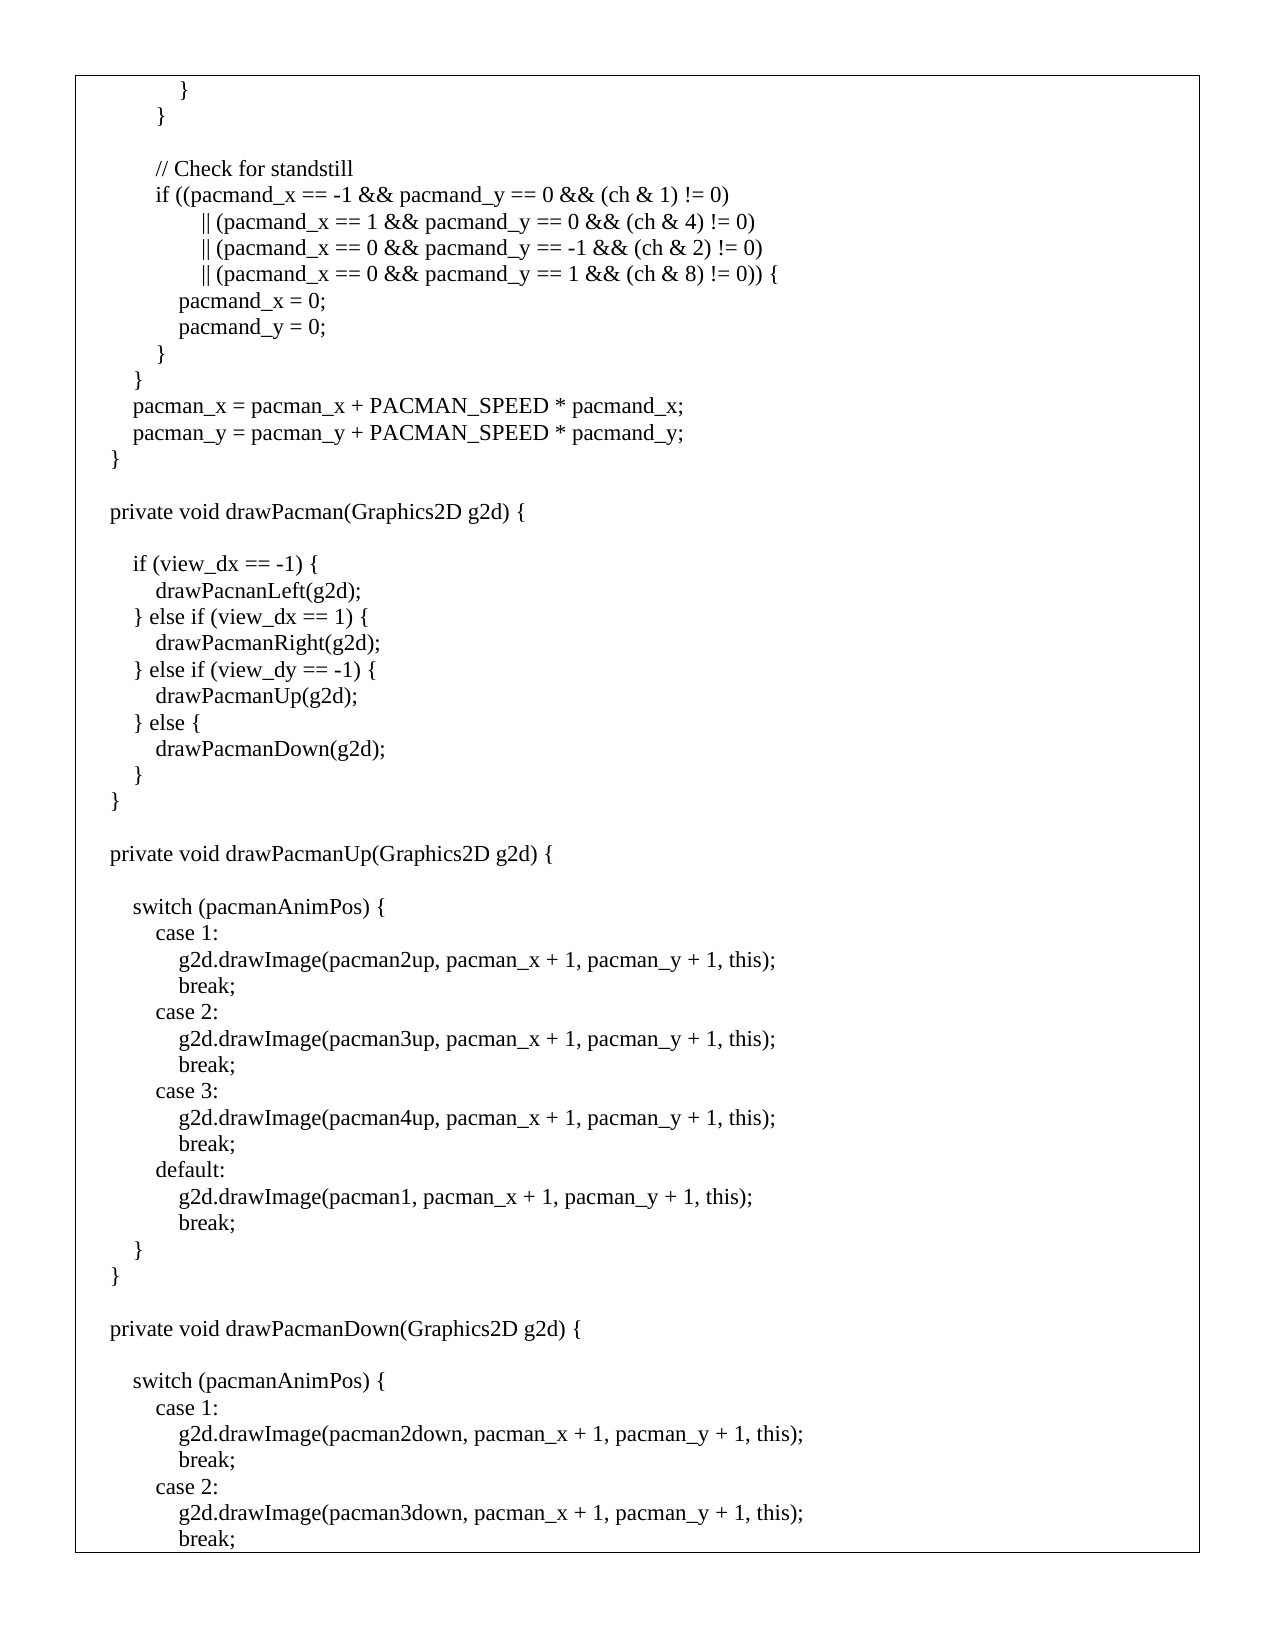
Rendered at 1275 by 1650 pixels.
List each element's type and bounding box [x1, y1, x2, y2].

table_header [76, 76, 1199, 1552]
